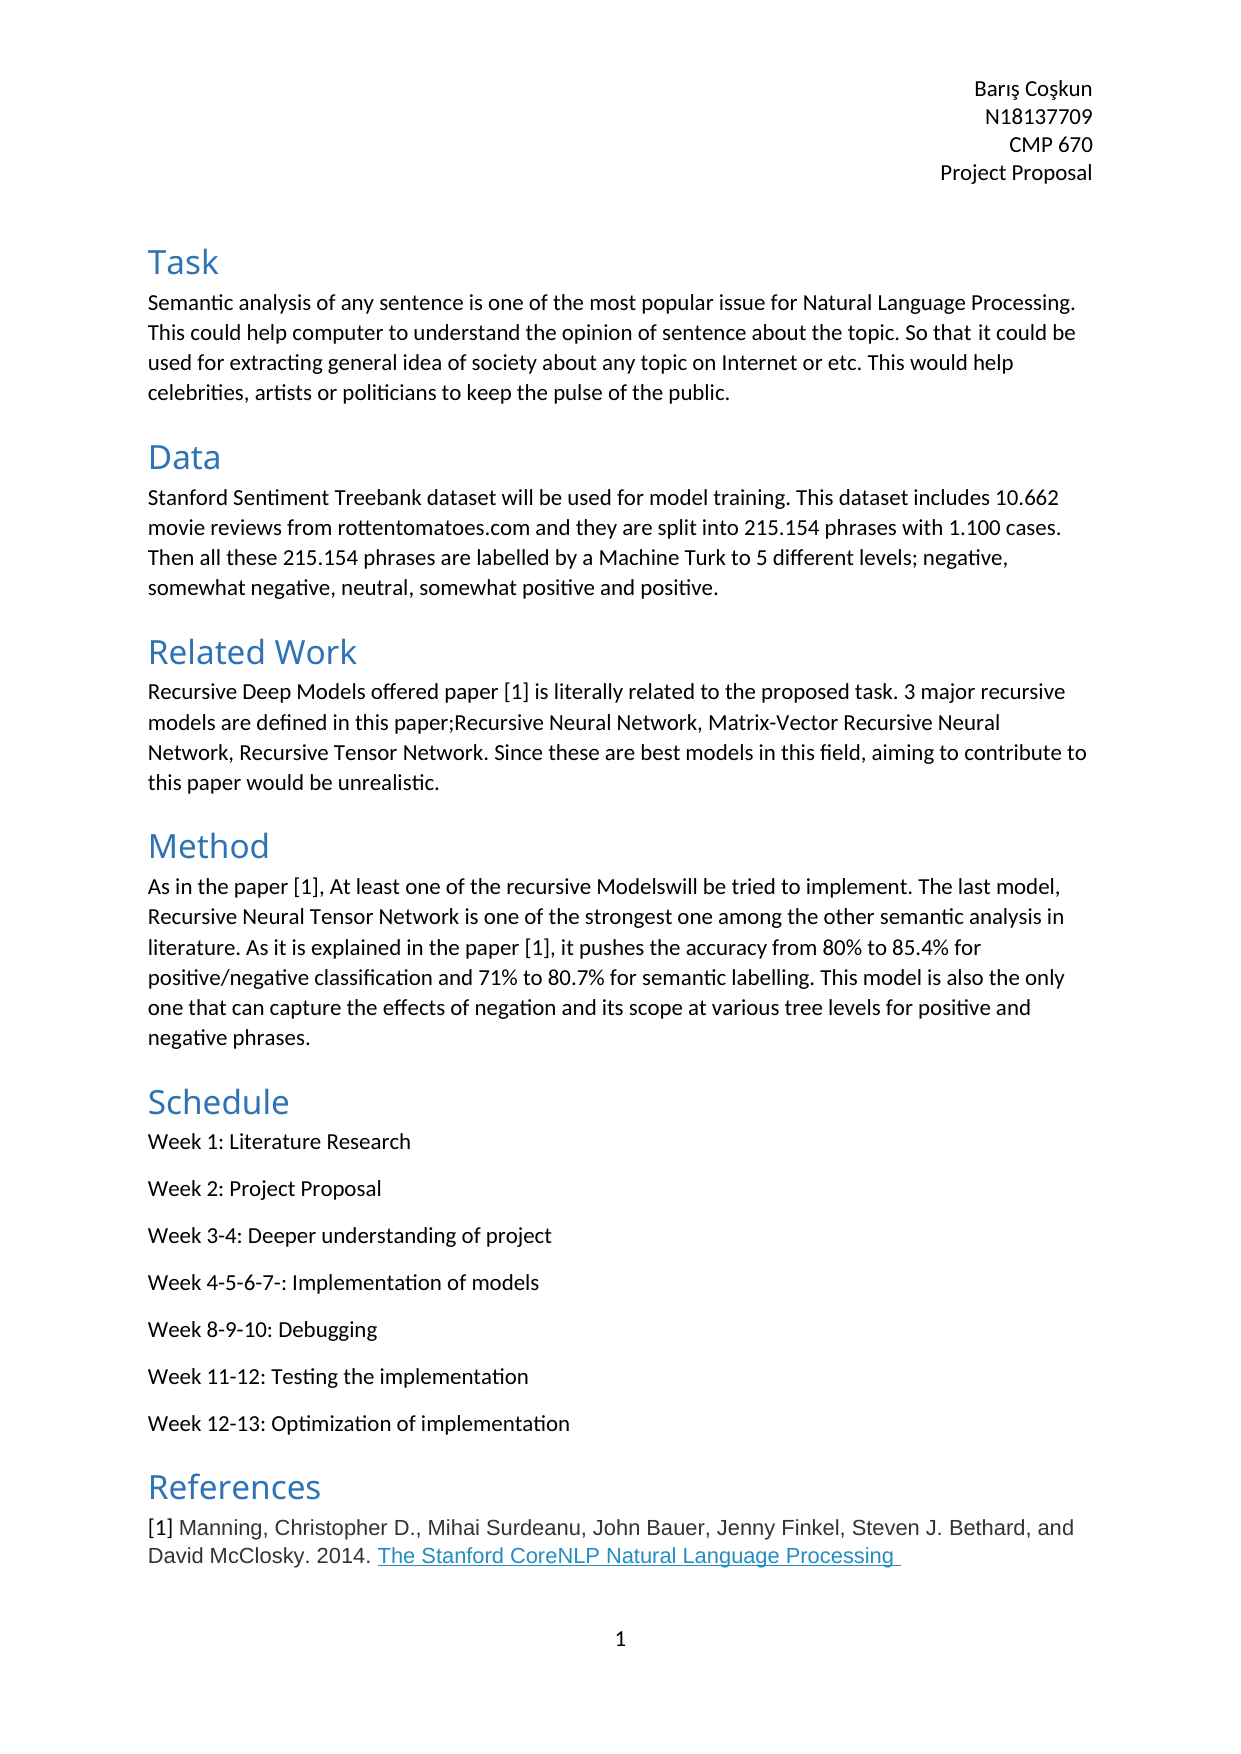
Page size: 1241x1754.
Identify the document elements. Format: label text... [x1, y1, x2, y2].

text Week 4-5-6-7-: Implementation of models [148, 1268, 1093, 1296]
text As in the paper [1], At least one of the recursive Modelswill be tried to implement. The last model, Recursive Neural Tensor Network is one of the strongest one among the other semantic analysis in literature. As it is explained in the paper [1], it pushes the accuracy from 80% to 85.4% for positive/negative classification and 71% to 80.7% for semantic labelling. This model is also the only one that can capture the effects of negation and its scope at various tree levels for positive and negative phrases. [148, 872, 1093, 1051]
text Week 11-12: Testing the implementation [148, 1362, 1093, 1390]
text Week 12-13: Optimization of implementation [148, 1409, 1093, 1437]
text Semantic analysis of any sentence is one of the most popular issue for Natural Language Processing. This could help computer to understand the opinion of sentence about the topic. So that it could be used for extracting general idea of society about any topic on Internet or etc. This would help celebrities, artists or politicians to keep the pulse of the public. [148, 288, 1093, 406]
text Week 8-9-10: Debugging [148, 1315, 1093, 1343]
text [148, 1513, 1093, 1568]
subtitle References [148, 1464, 1093, 1509]
text Recursive Deep Models offered paper [1] is literally related to the proposed task. 3 major recursive models are defined in this paper;Recursive Neural Network, Matrix-Vector Recursive Neural Network, Recursive Tensor Network. Since these are best models in this field, aiming to contribute to this paper would be unrealistic. [148, 677, 1093, 796]
subtitle Related Work [148, 628, 1093, 674]
subtitle Method [148, 823, 1093, 869]
subtitle Task [148, 239, 1093, 284]
text Stanford Sentiment Treebank dataset will be used for model training. This dataset includes 10.662 movie reviews from rottentomatoes.com and they are split into 215.154 phrases with 1.100 cases. Then all these 215.154 phrases are labelled by a Machine Turk to 5 different levels; negative, somewhat negative, neutral, somewhat positive and positive. [148, 483, 1093, 601]
subtitle Data [148, 434, 1093, 479]
text Week 2: Project Proposal [148, 1174, 1093, 1202]
subtitle Schedule [148, 1078, 1093, 1124]
text Week 3-4: Deeper understanding of project [148, 1221, 1093, 1249]
text Week 1: Literature Research [148, 1127, 1093, 1155]
